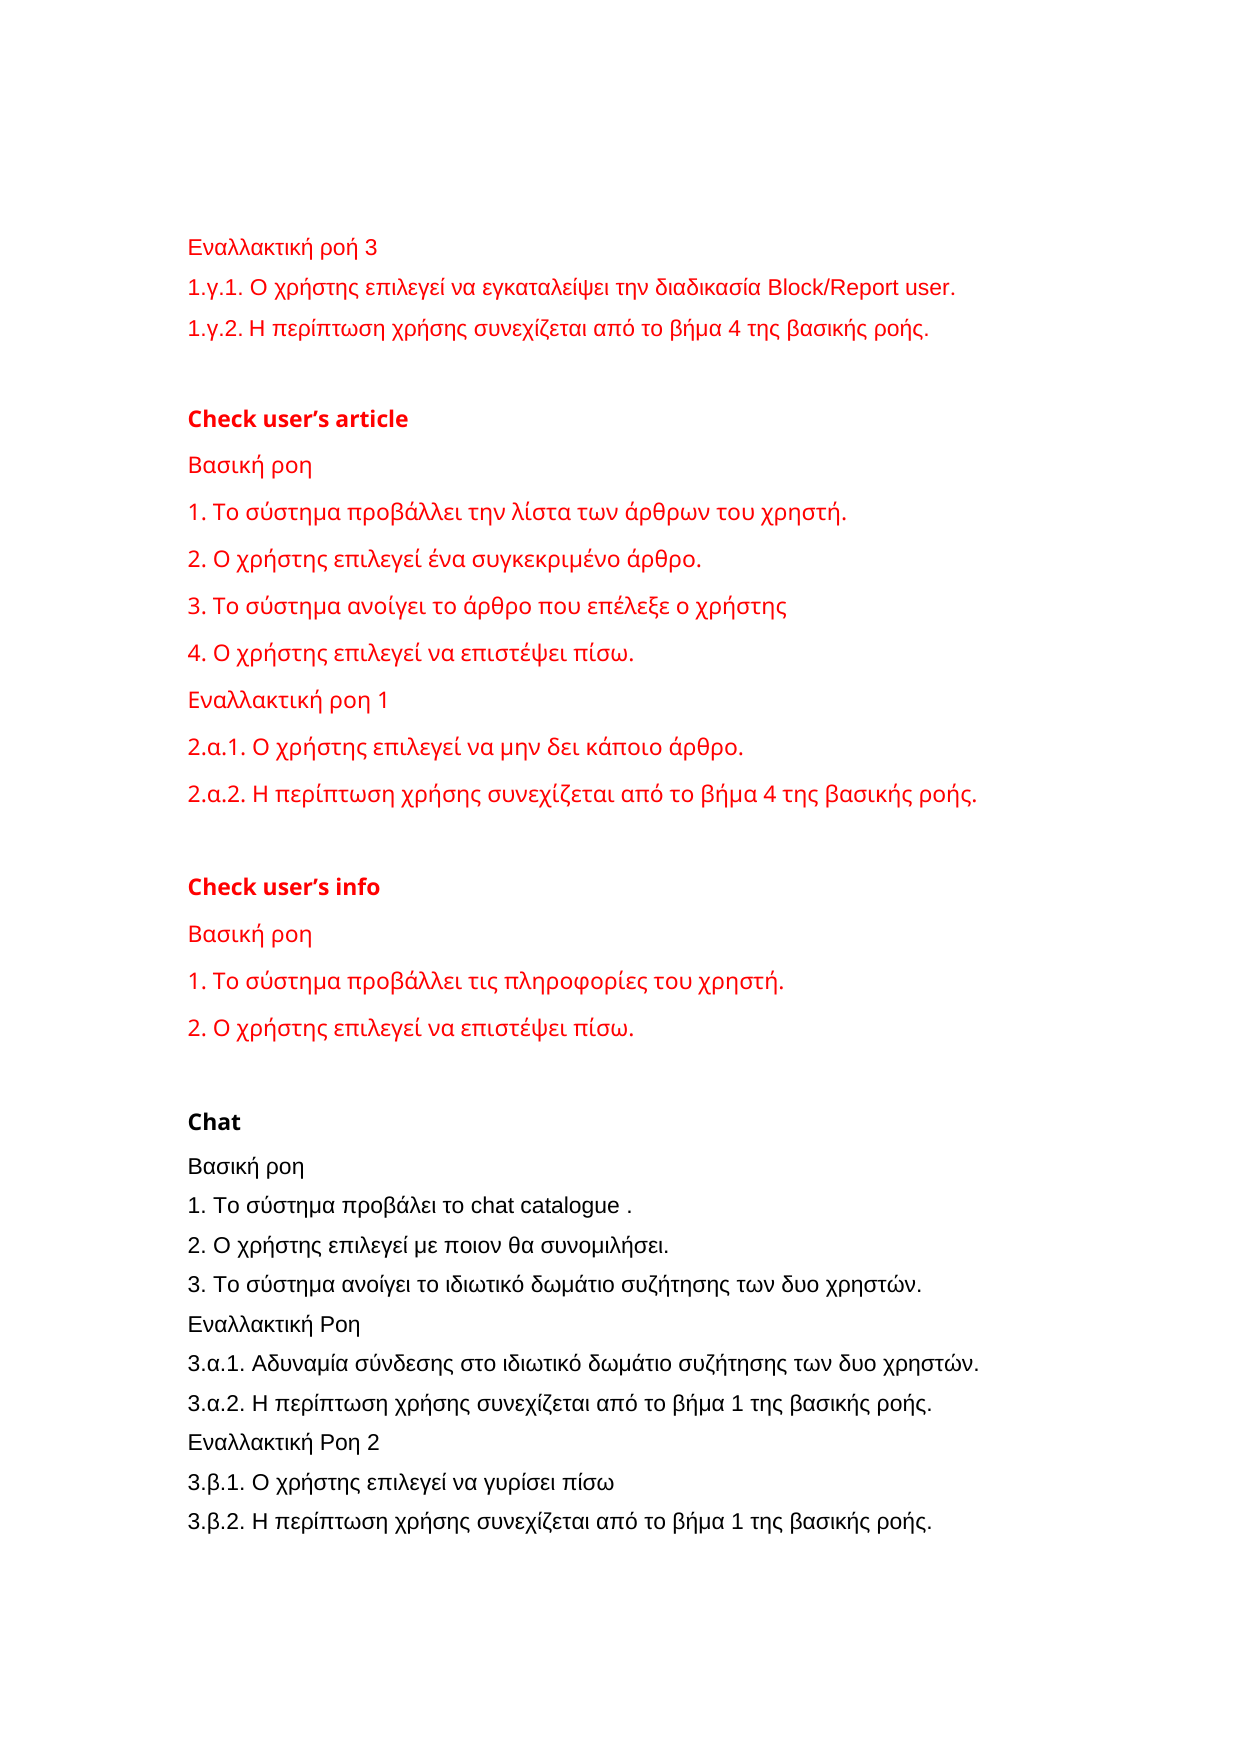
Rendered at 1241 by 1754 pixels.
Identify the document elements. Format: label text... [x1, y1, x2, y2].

text 3.β.1. Ο χρήστης επιλεγεί να γυρίσει πίσω [187, 1468, 1053, 1495]
text 3.α.2. Η περίπτωση χρήσης συνεχίζεται από το βήμα 1 της βασικής ροής. [187, 1389, 1053, 1416]
text Βασική ροη [187, 1153, 1053, 1179]
text Εναλλακτική ροη 1 [187, 684, 1053, 715]
text Check user’s info [187, 871, 1053, 903]
text Βασική ροη [187, 449, 1053, 481]
text 2. Ο χρήστης επιλεγεί να επιστέψει πίσω. [187, 1012, 1053, 1043]
text 2.α.1. Ο χρήστης επιλεγεί να μην δει κάποιο άρθρο. [187, 731, 1053, 762]
text 3.α.1. Αδυναμία σύνδεσης στο ιδιωτικό δωμάτιο συζήτησης των δυο χρηστών. [187, 1350, 1053, 1376]
text 2. Ο χρήστης επιλεγεί ένα συγκεκριμένο άρθρο. [187, 543, 1053, 574]
text 1.γ.1. Ο χρήστης επιλεγεί να εγκαταλείψει την διαδικασία Block/Report user. [187, 273, 1053, 301]
text 2. O χρήστης επιλεγεί με ποιον θα συνομιλήσει. [187, 1232, 1053, 1258]
text 1. Το σύστημα προβάλλει την λίστα των άρθρων του χρηστή. [187, 496, 1053, 528]
text 1. Το σύστημα προβάλει το chat catalogue . [187, 1192, 1053, 1218]
text Εναλλακτική ροή 3 [187, 234, 1053, 260]
text 2.α.2. Η περίπτωση χρήσης συνεχίζεται από το βήμα 4 της βασικής ροής. [187, 778, 1053, 809]
text Βασική ροη [187, 918, 1053, 949]
text 4. Ο χρήστης επιλεγεί να επιστέψει πίσω. [187, 637, 1053, 668]
text 3. Το σύστημα ανοίγει το ιδιωτικό δωμάτιο συζήτησης των δυο χρηστών. [187, 1271, 1053, 1297]
text 1.γ.2. Η περίπτωση χρήσης συνεχίζεται από το βήμα 4 της βασικής ροής. [187, 315, 1053, 342]
text 3.β.2. Η περίπτωση χρήσης συνεχίζεται από το βήμα 1 της βασικής ροής. [187, 1508, 1053, 1534]
text Chat [187, 1106, 1053, 1137]
text Εναλλακτική Ροη 2 [187, 1429, 1053, 1455]
text 1. Το σύστημα προβάλλει τις πληροφορίες του χρηστή. [187, 965, 1053, 996]
text Εναλλακτική Ροη [187, 1311, 1053, 1337]
text 3. Το σύστημα ανοίγει το άρθρο που επέλεξε ο χρήστης [187, 590, 1053, 621]
text Check user’s article [187, 403, 1053, 434]
